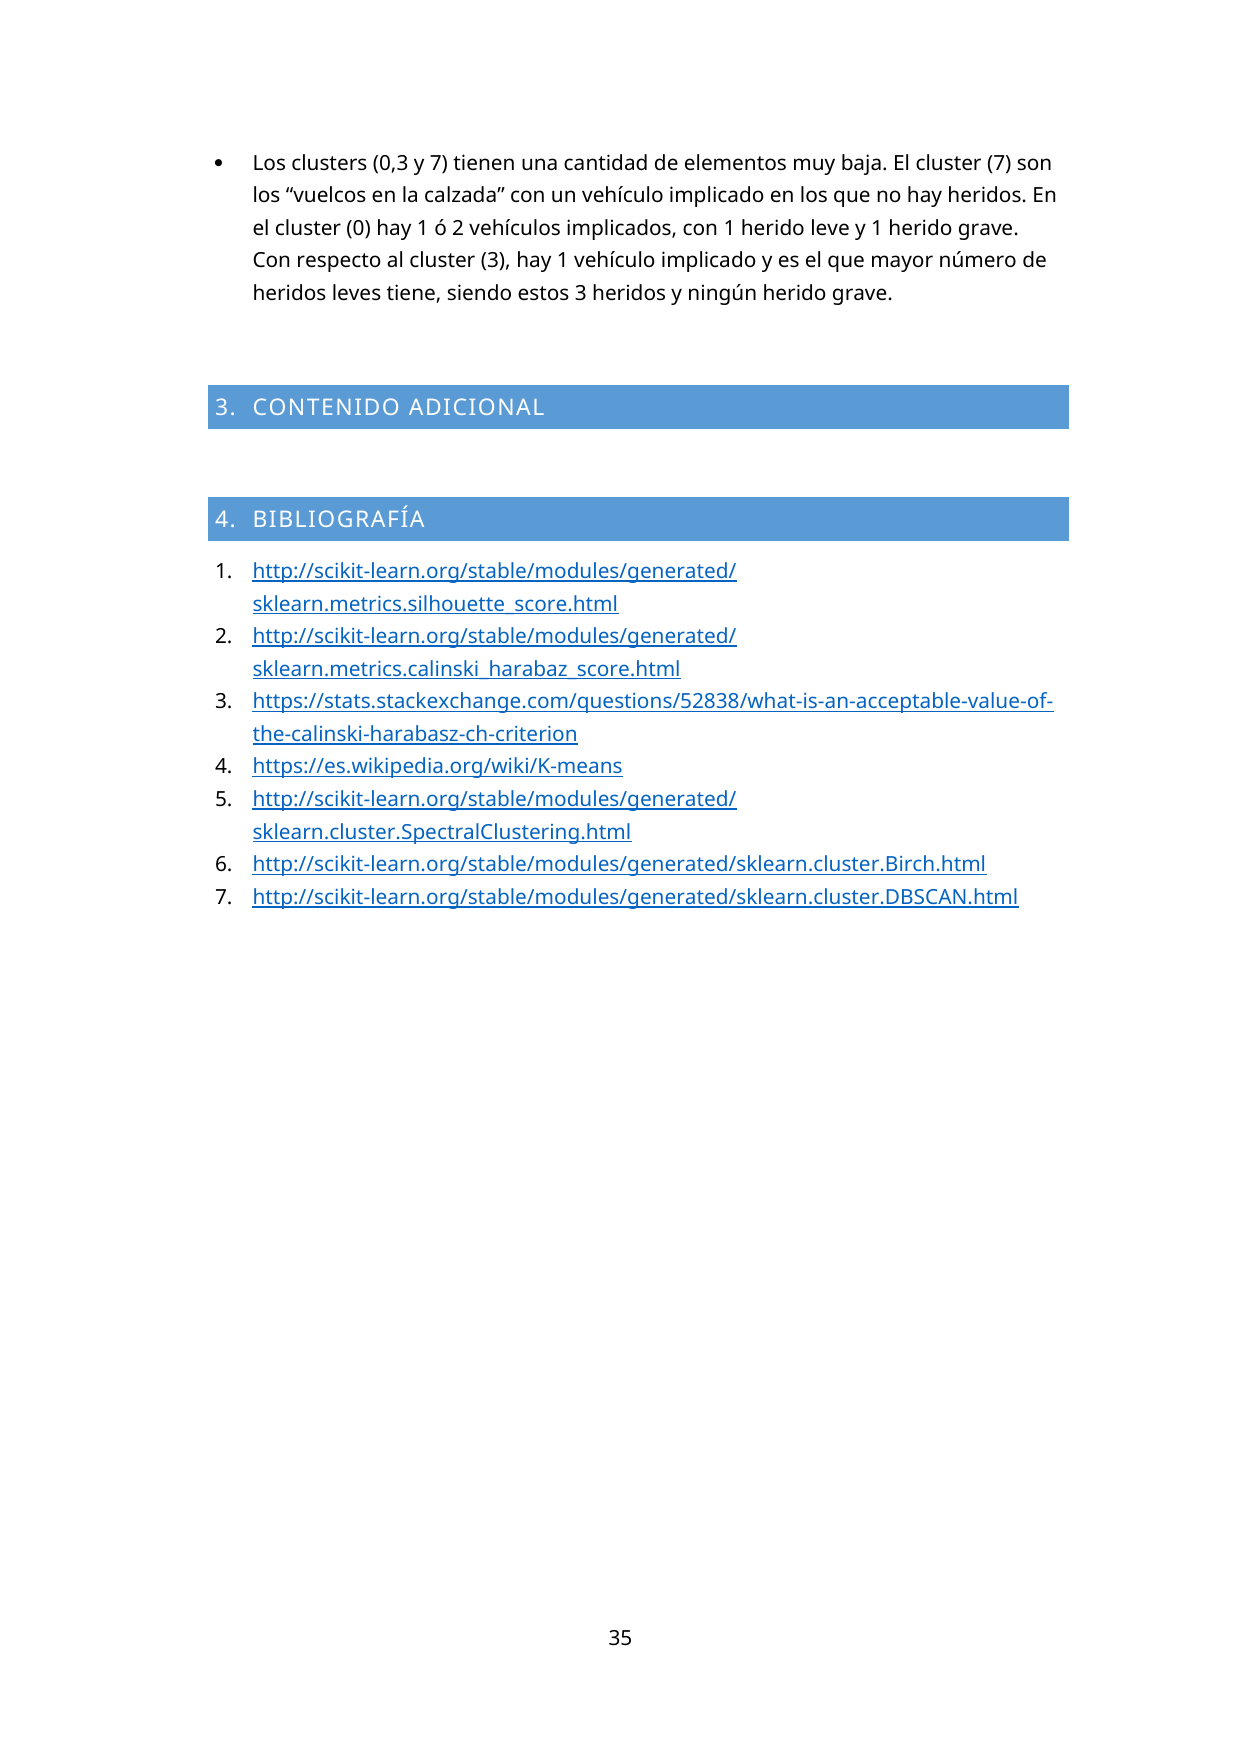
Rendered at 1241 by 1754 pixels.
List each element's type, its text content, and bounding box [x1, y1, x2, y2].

list https://es.wikipedia.org/wiki/K-means [215, 752, 1063, 780]
list http://scikit-learn.org/stable/modules/generated/sklearn.metrics.calinski_harabaz_score.html [215, 621, 1063, 682]
list http://scikit-learn.org/stable/modules/generated/sklearn.metrics.silhouette_score.html [215, 556, 1063, 617]
list http://scikit-learn.org/stable/modules/generated/sklearn.cluster.SpectralClustering.html [215, 784, 1063, 845]
list http://scikit-learn.org/stable/modules/generated/sklearn.cluster.Birch.html [215, 849, 1063, 878]
list https://stats.stackexchange.com/questions/52838/what-is-an-acceptable-value-of-the-calinski-harabasz-ch-criterion [215, 686, 1063, 747]
subtitle CONTENIDO ADICIONAL [215, 391, 1063, 422]
list Los clusters (0,3 y 7) tienen una cantidad de elementos muy baja. El cluster (7) son los “vuelcos en la calzada” con un vehículo implicado en los que no hay heridos. En el cluster (0) hay 1 ó 2 vehículos implicados, con 1 herido leve y 1 herido grave. Con respecto al cluster (3), hay 1 vehículo implicado y es el que mayor número de heridos leves tiene, siendo estos 3 heridos y ningún herido grave. [215, 148, 1063, 306]
list http://scikit-learn.org/stable/modules/generated/sklearn.cluster.DBSCAN.html [215, 882, 1063, 911]
subtitle BIBLIOGRAFÍA [215, 504, 1063, 535]
